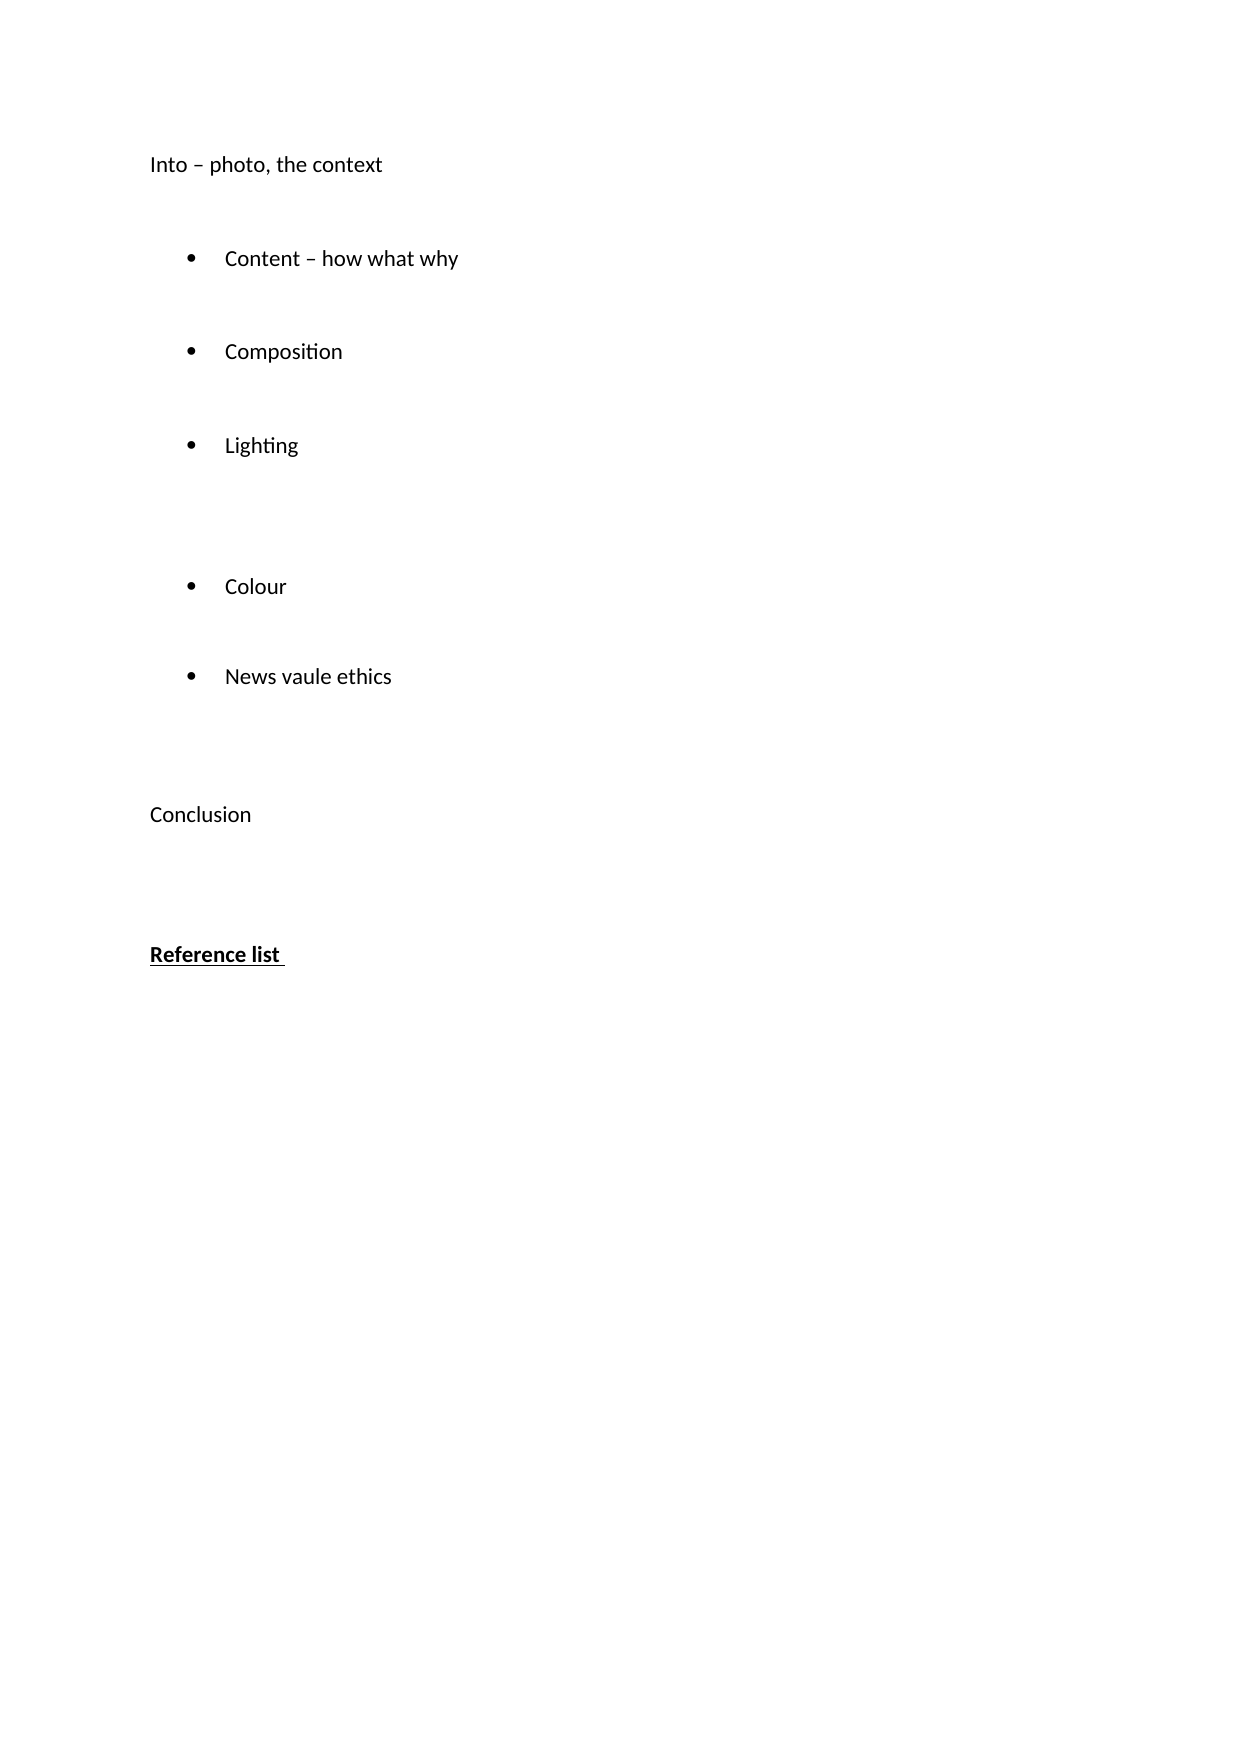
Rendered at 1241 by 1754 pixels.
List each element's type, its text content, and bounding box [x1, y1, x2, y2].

list News vaule ethics [187, 662, 1090, 691]
text Reference list [150, 941, 1090, 969]
text Conclusion [150, 800, 1090, 828]
list Content – how what why [187, 244, 1090, 272]
list Composition [187, 337, 1090, 366]
list Colour [187, 572, 1090, 600]
list Lighting [187, 431, 1090, 459]
text Into – photo, the context [150, 150, 1090, 178]
